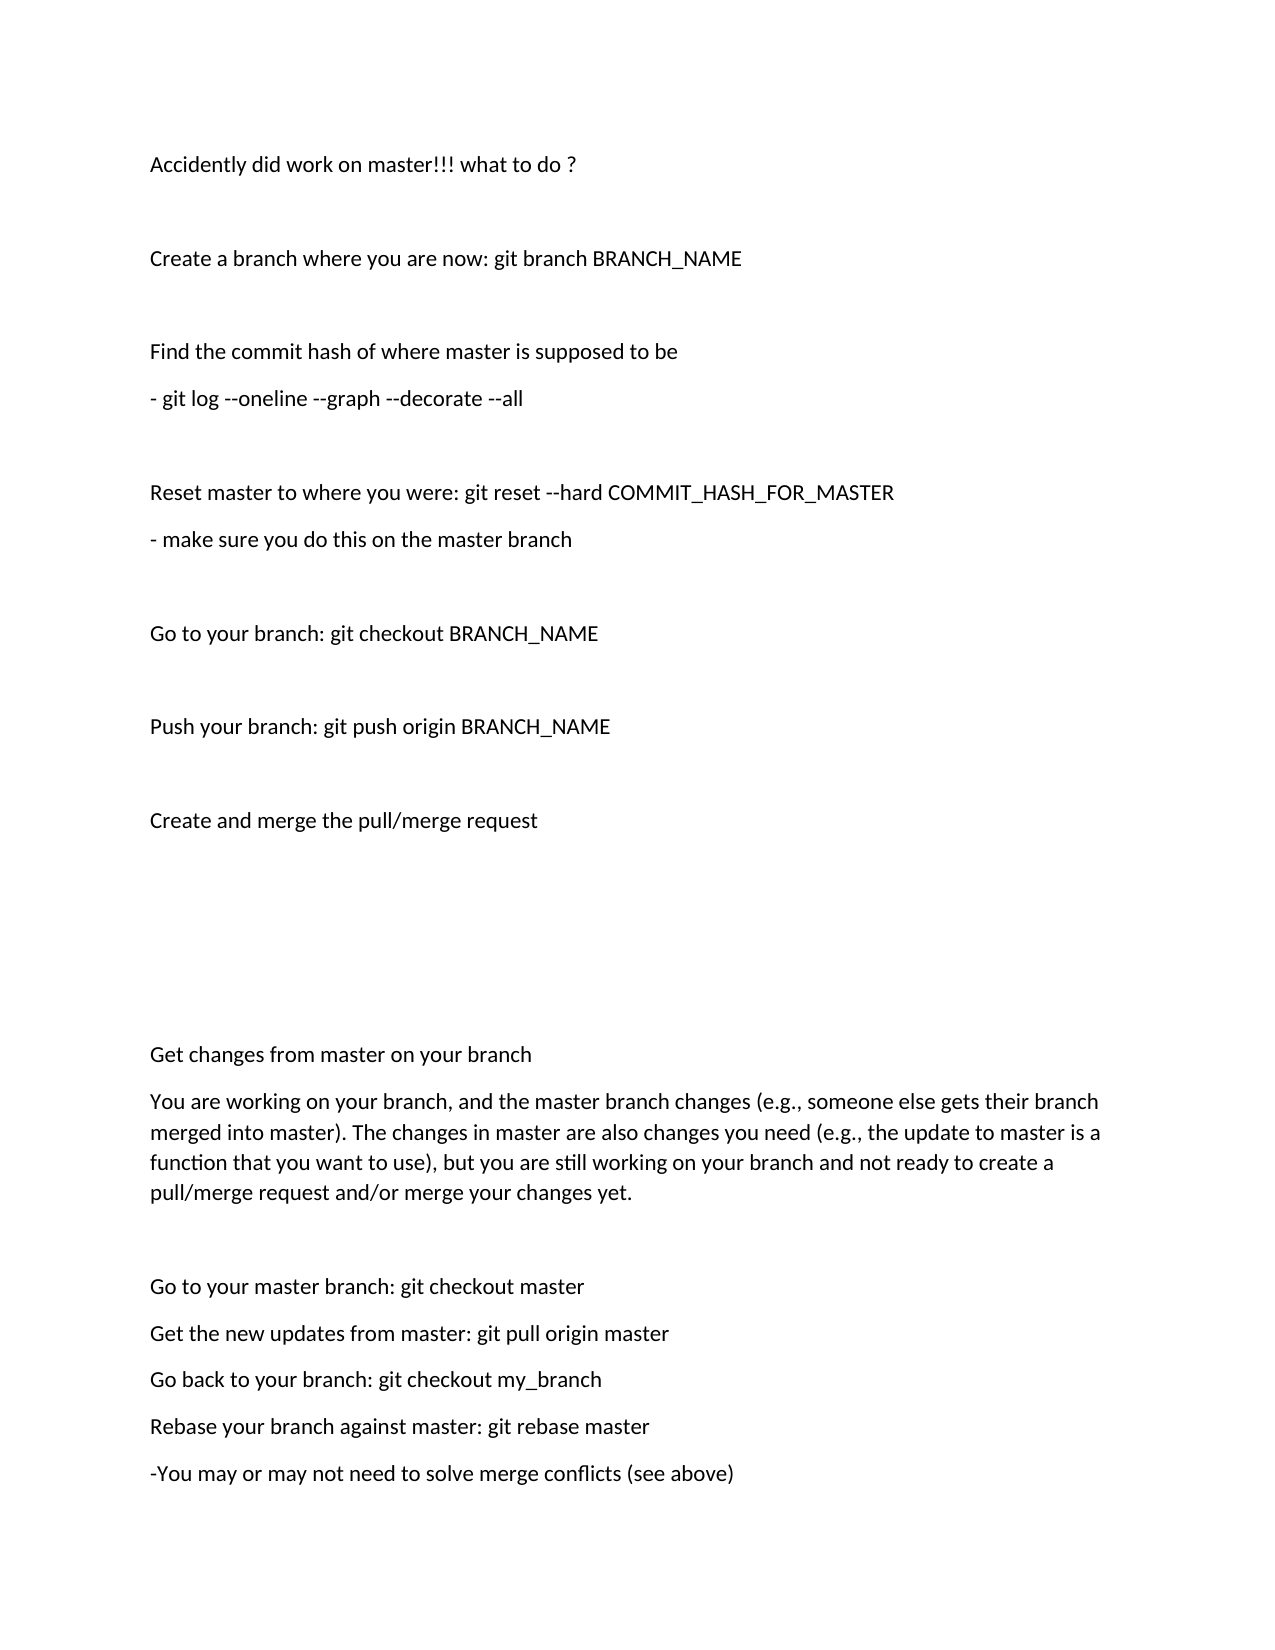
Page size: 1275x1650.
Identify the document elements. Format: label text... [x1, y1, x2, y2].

text Go back to your branch: git checkout my_branch [150, 1366, 1125, 1394]
text -You may or may not need to solve merge conflicts (see above) [150, 1459, 1125, 1487]
text Find the commit hash of where master is supposed to be [150, 337, 1125, 366]
text Get the new updates from master: git pull origin master [150, 1319, 1125, 1347]
text Create a branch where you are now: git branch BRANCH_NAME [150, 244, 1125, 272]
text Create and merge the pull/merge request [150, 806, 1125, 834]
text Accidently did work on master!!! what to do ? [150, 150, 1125, 178]
text Rebase your branch against master: git rebase master [150, 1412, 1125, 1441]
text Get changes from master on your branch [150, 1041, 1125, 1069]
text Push your branch: git push origin BRANCH_NAME [150, 712, 1125, 741]
text - make sure you do this on the master branch [150, 525, 1125, 553]
text Go to your master branch: git checkout master [150, 1272, 1125, 1300]
text - git log --oneline --graph --decorate --all [150, 384, 1125, 412]
text Reset master to where you were: git reset --hard COMMIT_HASH_FOR_MASTER [150, 478, 1125, 506]
text Go to your branch: git checkout BRANCH_NAME [150, 619, 1125, 647]
text You are working on your branch, and the master branch changes (e.g., someone else gets their branch merged into master). The changes in master are also changes you need (e.g., the update to master is a function that you want to use), but you are still working on your branch and not ready to create a pull/merge request and/or merge your changes yet. [150, 1087, 1125, 1206]
